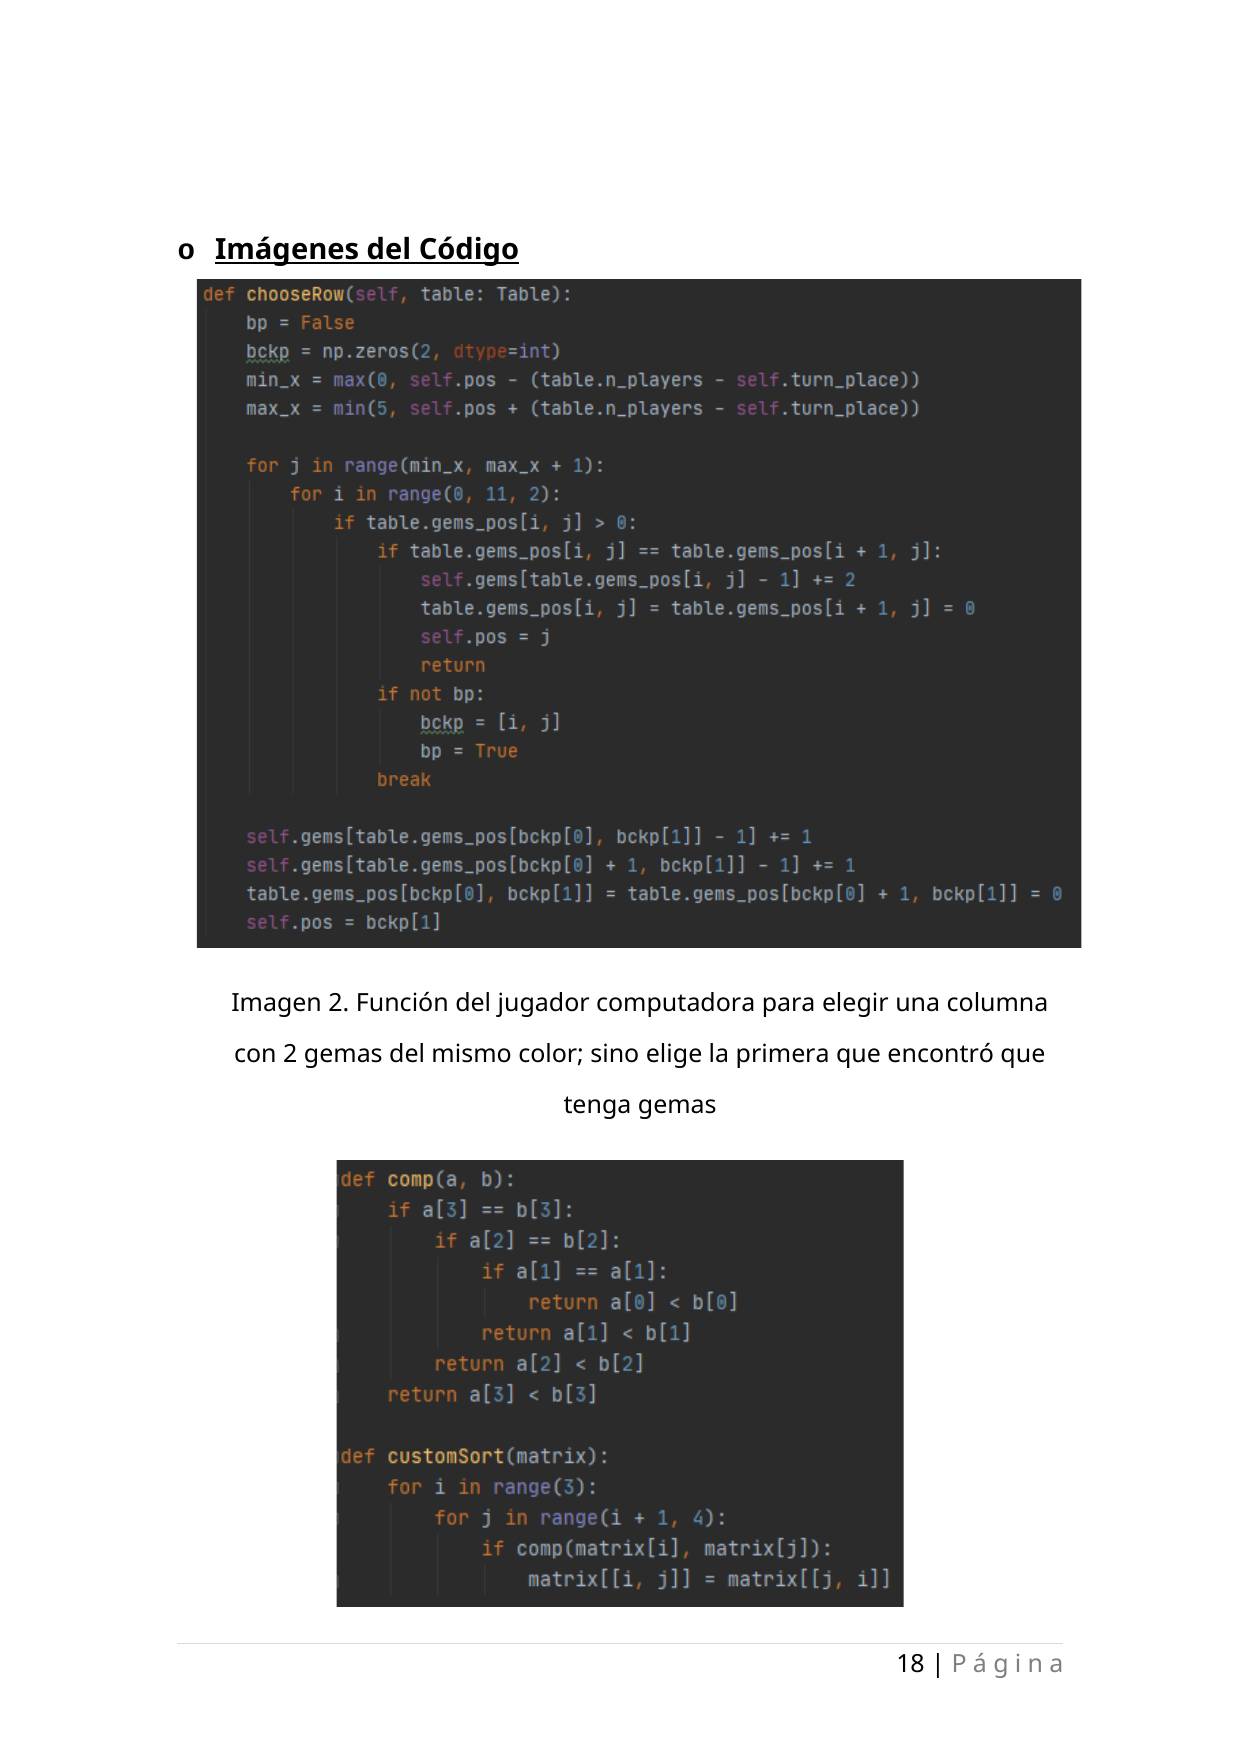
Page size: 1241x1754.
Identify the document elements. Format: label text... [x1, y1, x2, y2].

list Imagen 2. Función del jugador computadora para elegir una columna con 2 gemas del mismo color; sino elige la primera que encontró que tenga gemas [215, 948, 1065, 1121]
list Imágenes del Código [177, 228, 1065, 268]
picture [196, 279, 1082, 948]
picture [336, 1160, 904, 1607]
